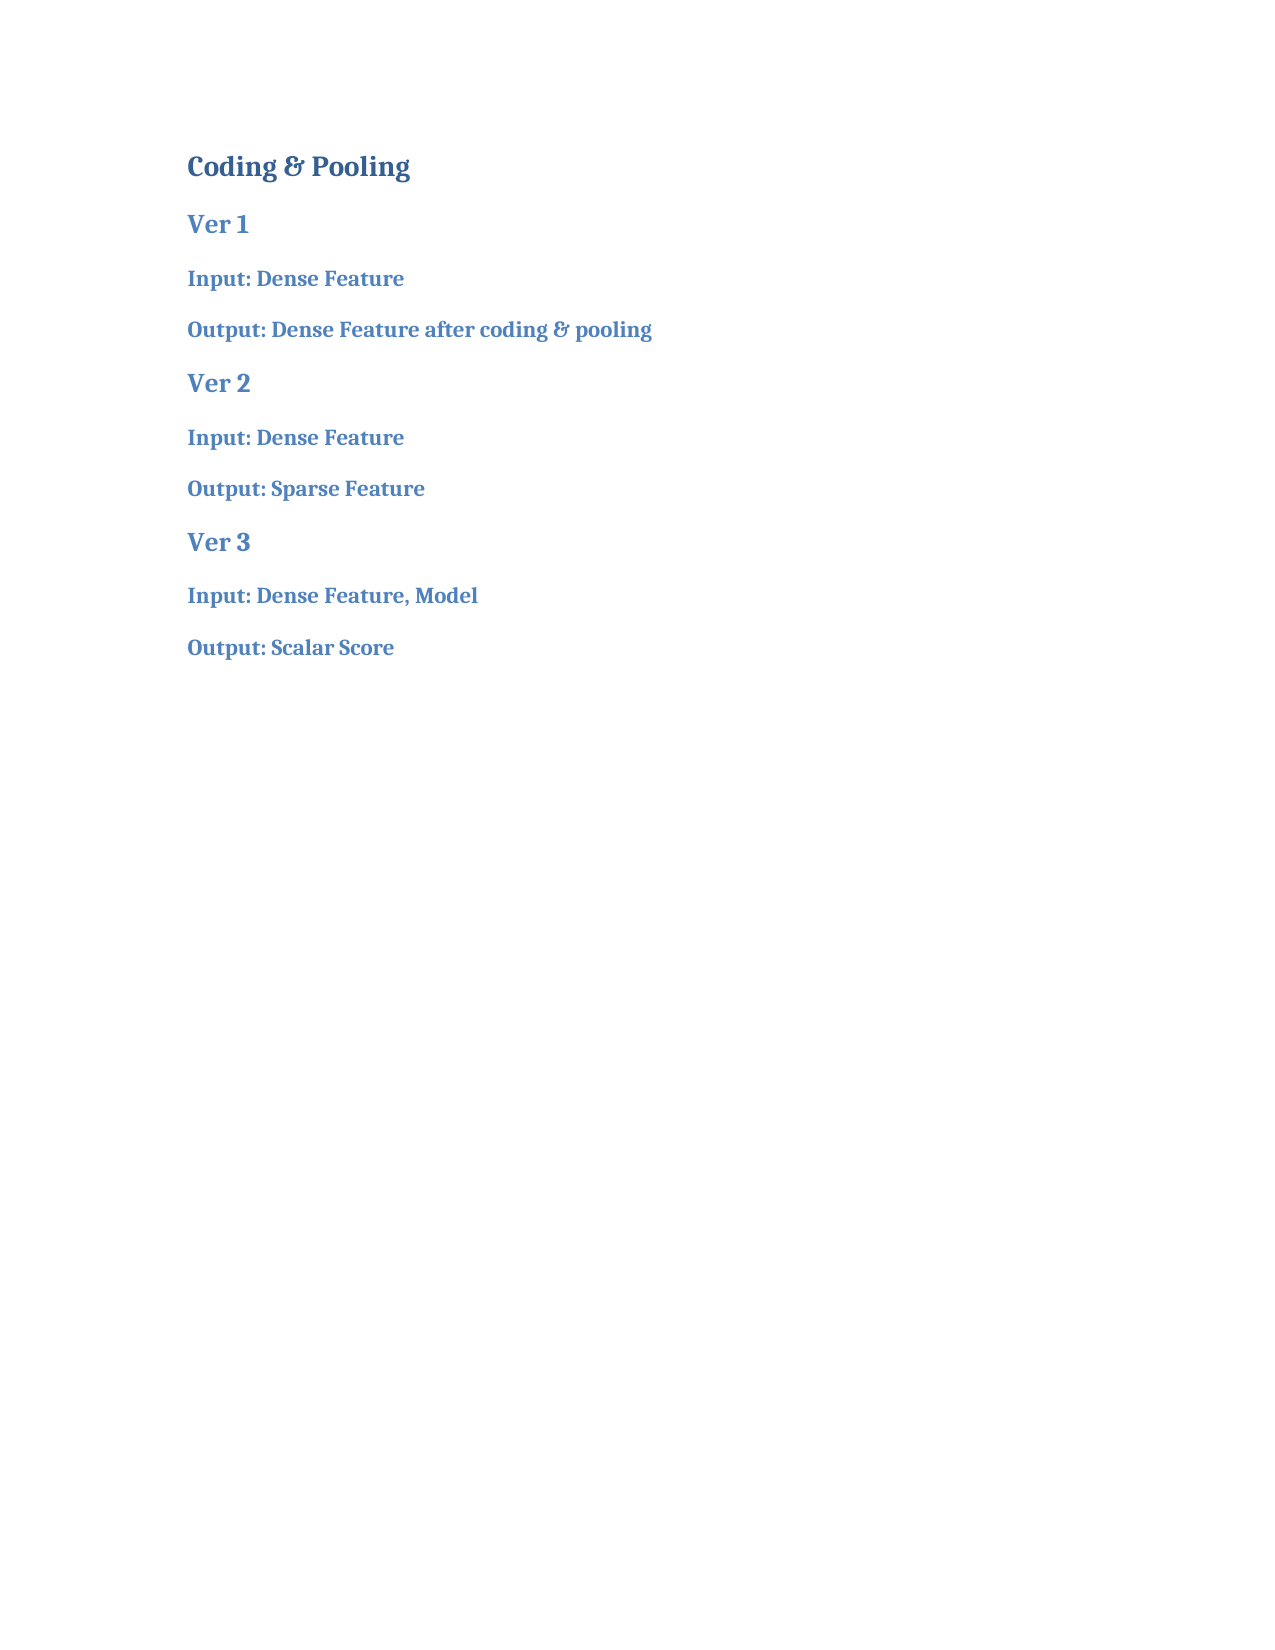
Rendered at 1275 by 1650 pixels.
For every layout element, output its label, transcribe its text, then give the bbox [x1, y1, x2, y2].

subtitle Coding & Pooling [187, 150, 1087, 183]
subtitle Output: Scalar Score [187, 634, 1087, 661]
subtitle Output: Sparse Feature [187, 476, 1087, 502]
subtitle Ver 1 [187, 209, 1087, 241]
subtitle Ver 2 [187, 368, 1087, 399]
subtitle Input: Dense Feature, Model [187, 583, 1087, 609]
subtitle Input: Dense Feature [187, 266, 1087, 292]
subtitle Ver 3 [187, 527, 1087, 558]
subtitle Output: Dense Feature after coding & pooling [187, 317, 1087, 343]
subtitle Input: Dense Feature [187, 424, 1087, 451]
